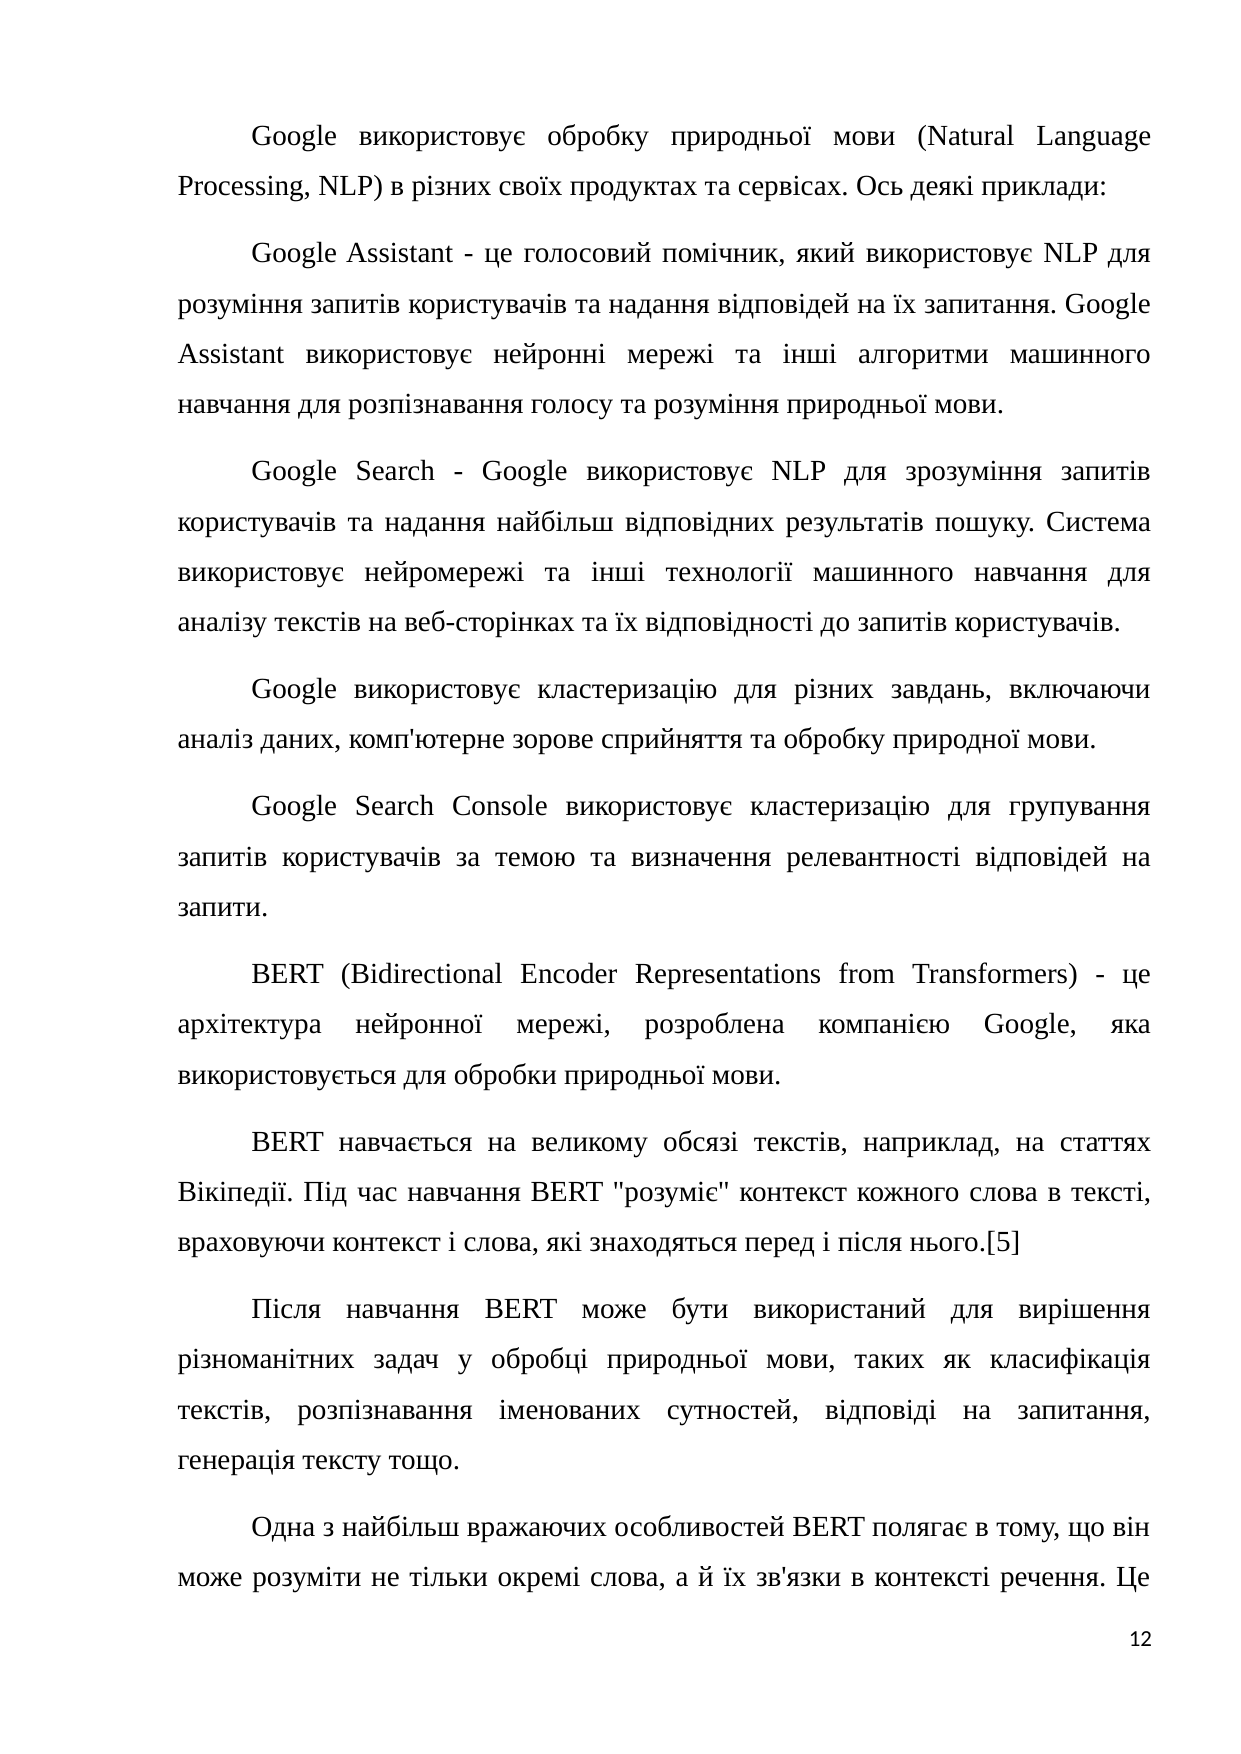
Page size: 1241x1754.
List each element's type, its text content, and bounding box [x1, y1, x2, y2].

text BERT (Bidirectional Encoder Representations from Transformers) - це архітектура нейронної мережі, розроблена компанією Google, яка використовується для обробки природньої мови. [177, 956, 1152, 1090]
text Google Search Console використовує кластеризацію для групування запитів користувачів за темою та визначення релевантності відповідей на запити. [177, 788, 1152, 923]
text Google використовує кластеризацію для різних завдань, включаючи аналіз даних, комп'ютерне зорове сприйняття та обробку природної мови. [177, 671, 1152, 755]
text BERT навчається на великому обсязі текстів, наприклад, на статтях Вікіпедії. Під час навчання BERT "розуміє" контекст кожного слова в тексті, враховуючи контекст і слова, які знаходяться перед і після нього.[5] [177, 1124, 1152, 1258]
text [177, 1509, 1152, 1593]
text Google Search - Google використовує NLP для зрозуміння запитів користувачів та надання найбільш відповідних результатів пошуку. Система використовує нейромережі та інші технології машинного навчання для аналізу текстів на веб-сторінках та їх відповідності до запитів користувачів. [177, 453, 1152, 638]
text Google використовує обробку природньої мови (Natural Language Processing, NLP) в різних своїх продуктах та сервісах. Ось деякі приклади: [177, 118, 1152, 202]
text Google Assistant - це голосовий помічник, який використовує NLP для розуміння запитів користувачів та надання відповідей на їх запитання. Google Assistant використовує нейронні мережі та інші алгоритми машинного навчання для розпізнавання голосу та розуміння природньої мови. [177, 235, 1152, 420]
text Після навчання BERT може бути використаний для вирішення різноманітних задач у обробці природньої мови, таких як класифікація текстів, розпізнавання іменованих сутностей, відповіді на запитання, генерація тексту тощо. [177, 1291, 1152, 1476]
